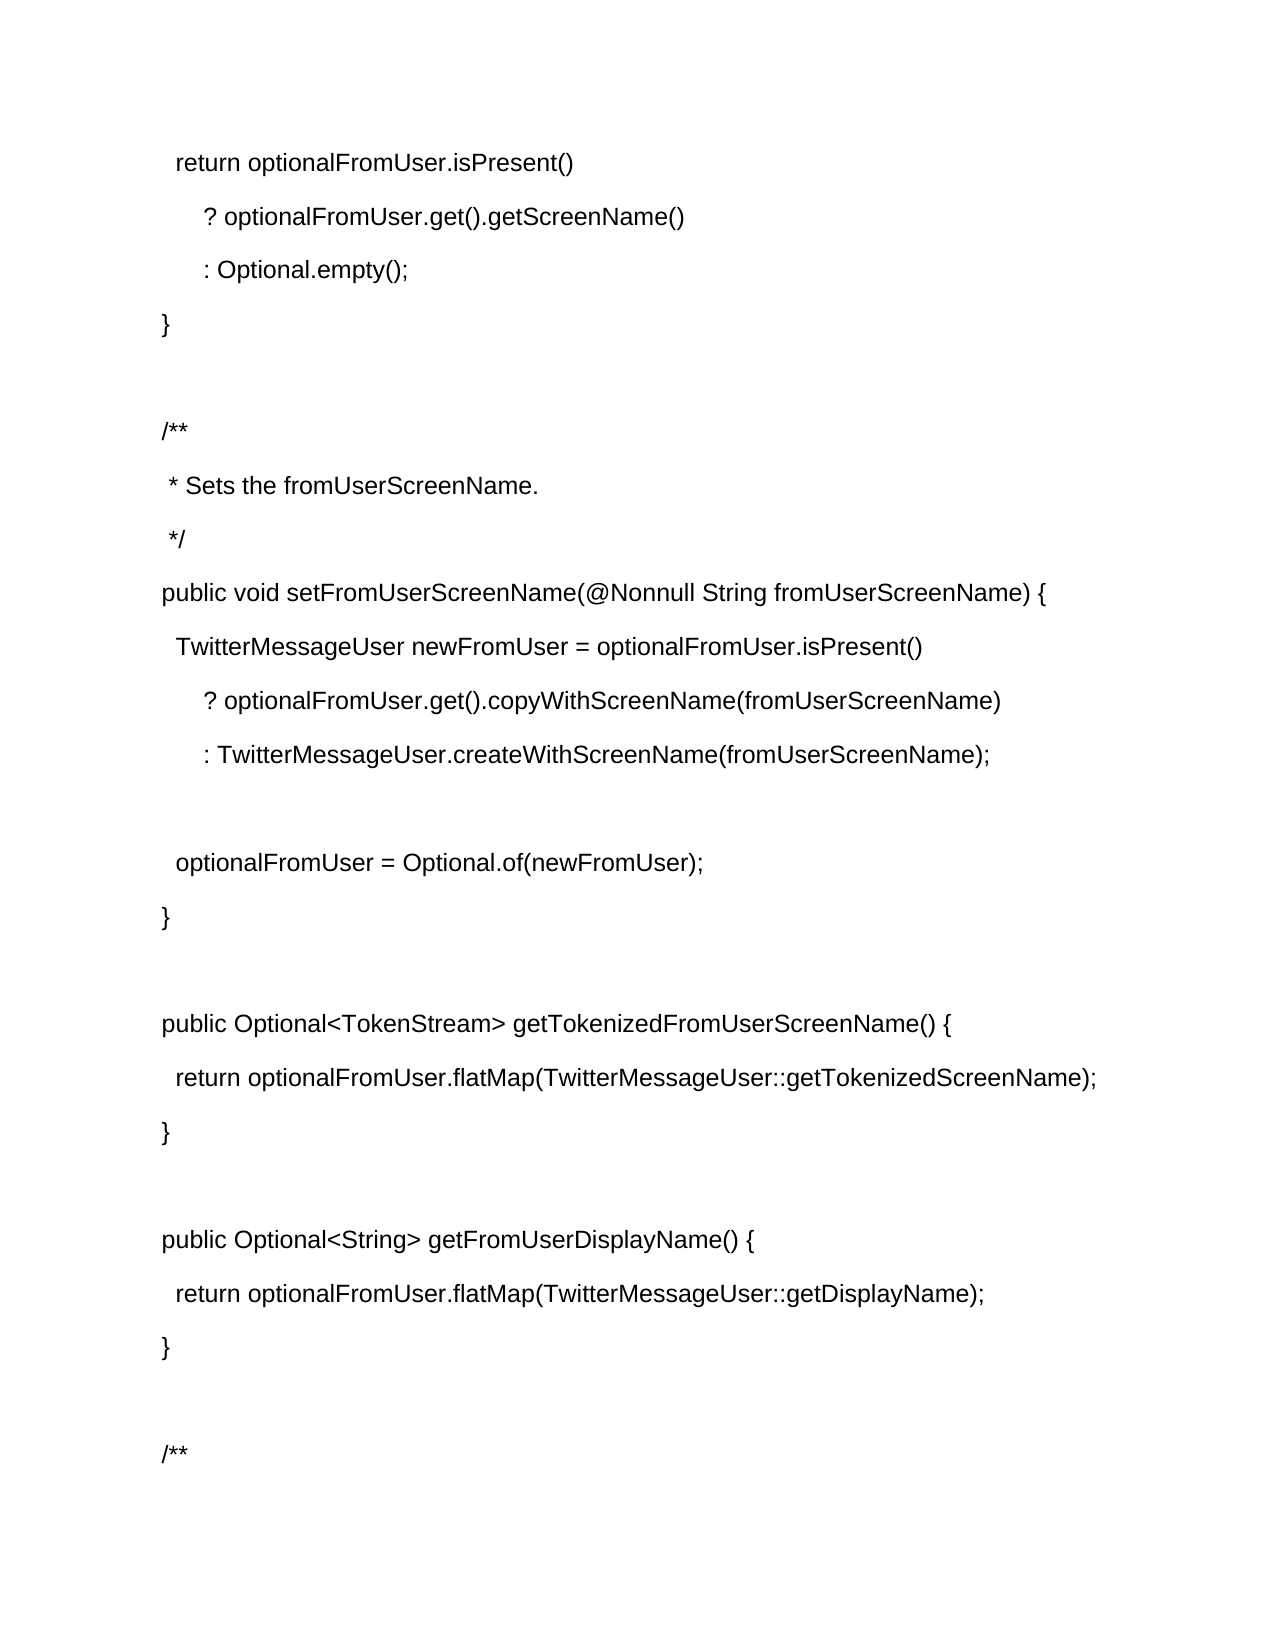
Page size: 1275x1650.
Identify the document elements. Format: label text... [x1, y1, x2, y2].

text */ [148, 524, 1127, 553]
text } [148, 309, 1127, 338]
text * Sets the fromUserScreenName. [148, 471, 1127, 499]
text public Optional<String> getFromUserDisplayName() { [148, 1225, 1127, 1253]
text /** [148, 1440, 1127, 1469]
text optionalFromUser = Optional.of(newFromUser); [148, 848, 1127, 876]
text return optionalFromUser.flatMap(TwitterMessageUser::getTokenizedScreenName); [148, 1063, 1127, 1092]
text public void setFromUserScreenName(@Nonnull String fromUserScreenName) { [148, 578, 1127, 607]
text : TwitterMessageUser.createWithScreenName(fromUserScreenName); [148, 740, 1127, 769]
text TwitterMessageUser newFromUser = optionalFromUser.isPresent() [148, 632, 1127, 661]
text return optionalFromUser.flatMap(TwitterMessageUser::getDisplayName); [148, 1278, 1127, 1307]
text } [148, 902, 1127, 930]
text public Optional<TokenStream> getTokenizedFromUserScreenName() { [148, 1009, 1127, 1038]
text } [148, 1117, 1127, 1146]
text : Optional.empty(); [148, 255, 1127, 284]
text ? optionalFromUser.get().getScreenName() [148, 201, 1127, 230]
text ? optionalFromUser.get().copyWithScreenName(fromUserScreenName) [148, 686, 1127, 715]
text /** [148, 417, 1127, 446]
text } [148, 1332, 1127, 1361]
text return optionalFromUser.isPresent() [148, 148, 1127, 176]
